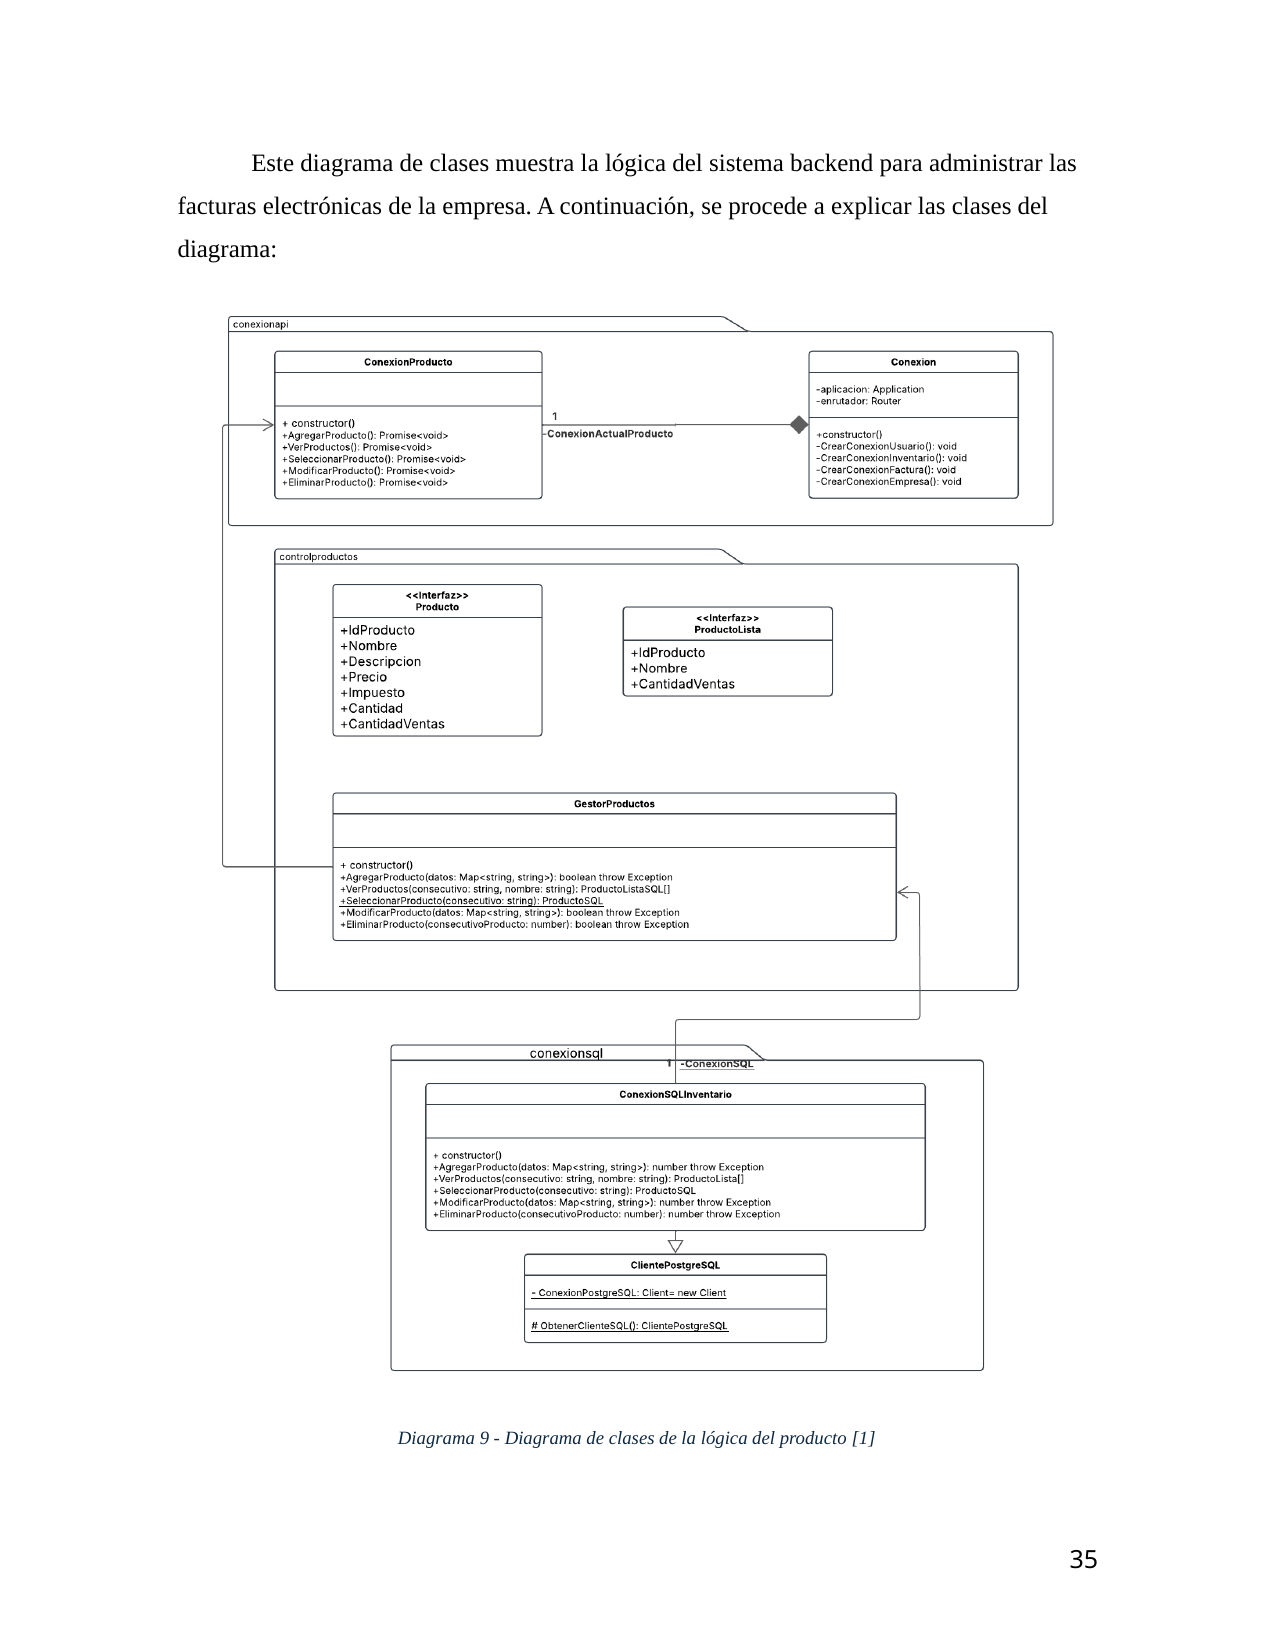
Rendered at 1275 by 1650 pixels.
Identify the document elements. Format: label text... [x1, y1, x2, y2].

picture [199, 293, 1076, 1394]
text Diagrama 9 - Diagrama de clases de la lógica del producto [177, 1427, 1098, 1448]
text Este diagrama de clases muestra la lógica del sistema backend para administrar las facturas electrónicas de la empresa. A continuación, se procede a explicar las clases del diagrama: [177, 148, 1098, 263]
